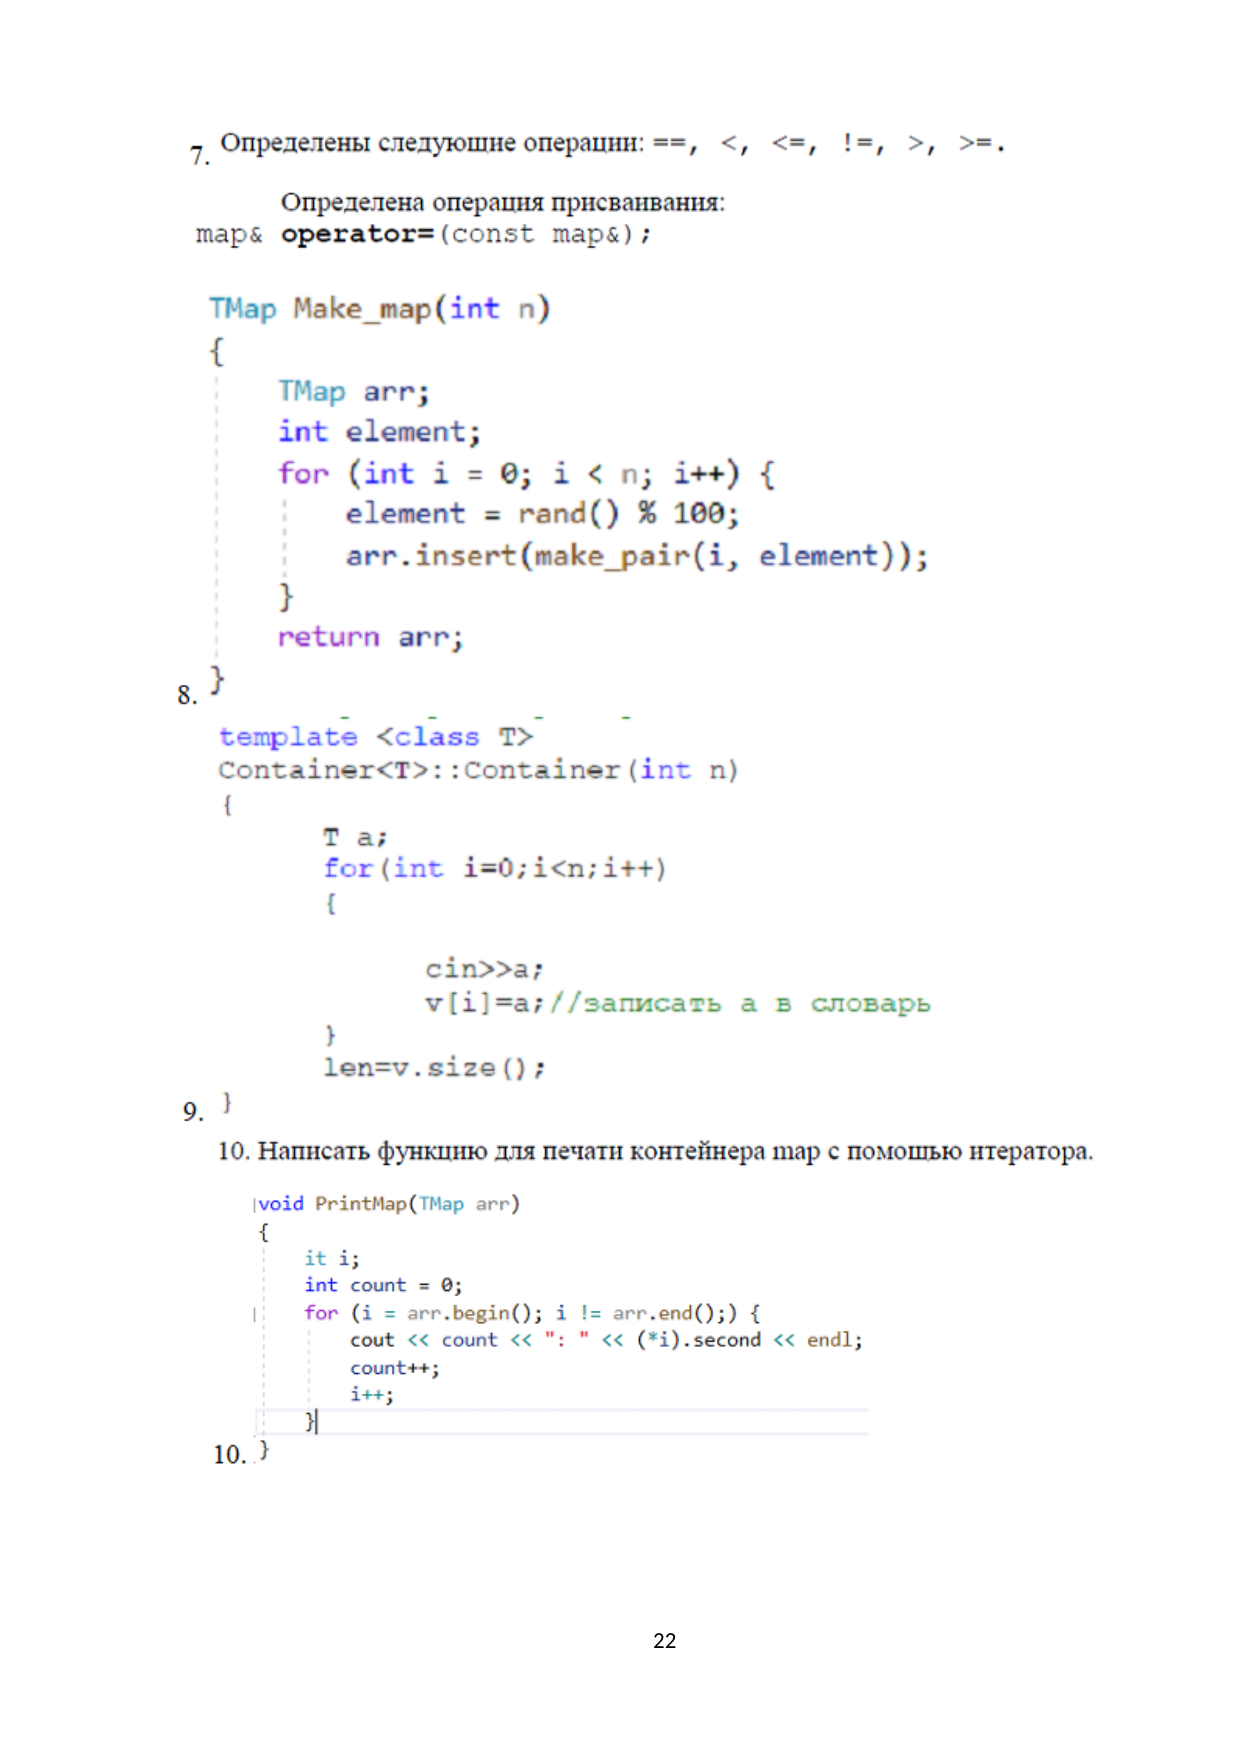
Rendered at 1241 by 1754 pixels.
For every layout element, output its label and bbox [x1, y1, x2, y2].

picture [177, 118, 1059, 270]
picture [177, 711, 963, 1129]
picture [177, 271, 1010, 709]
picture [177, 1131, 1118, 1476]
